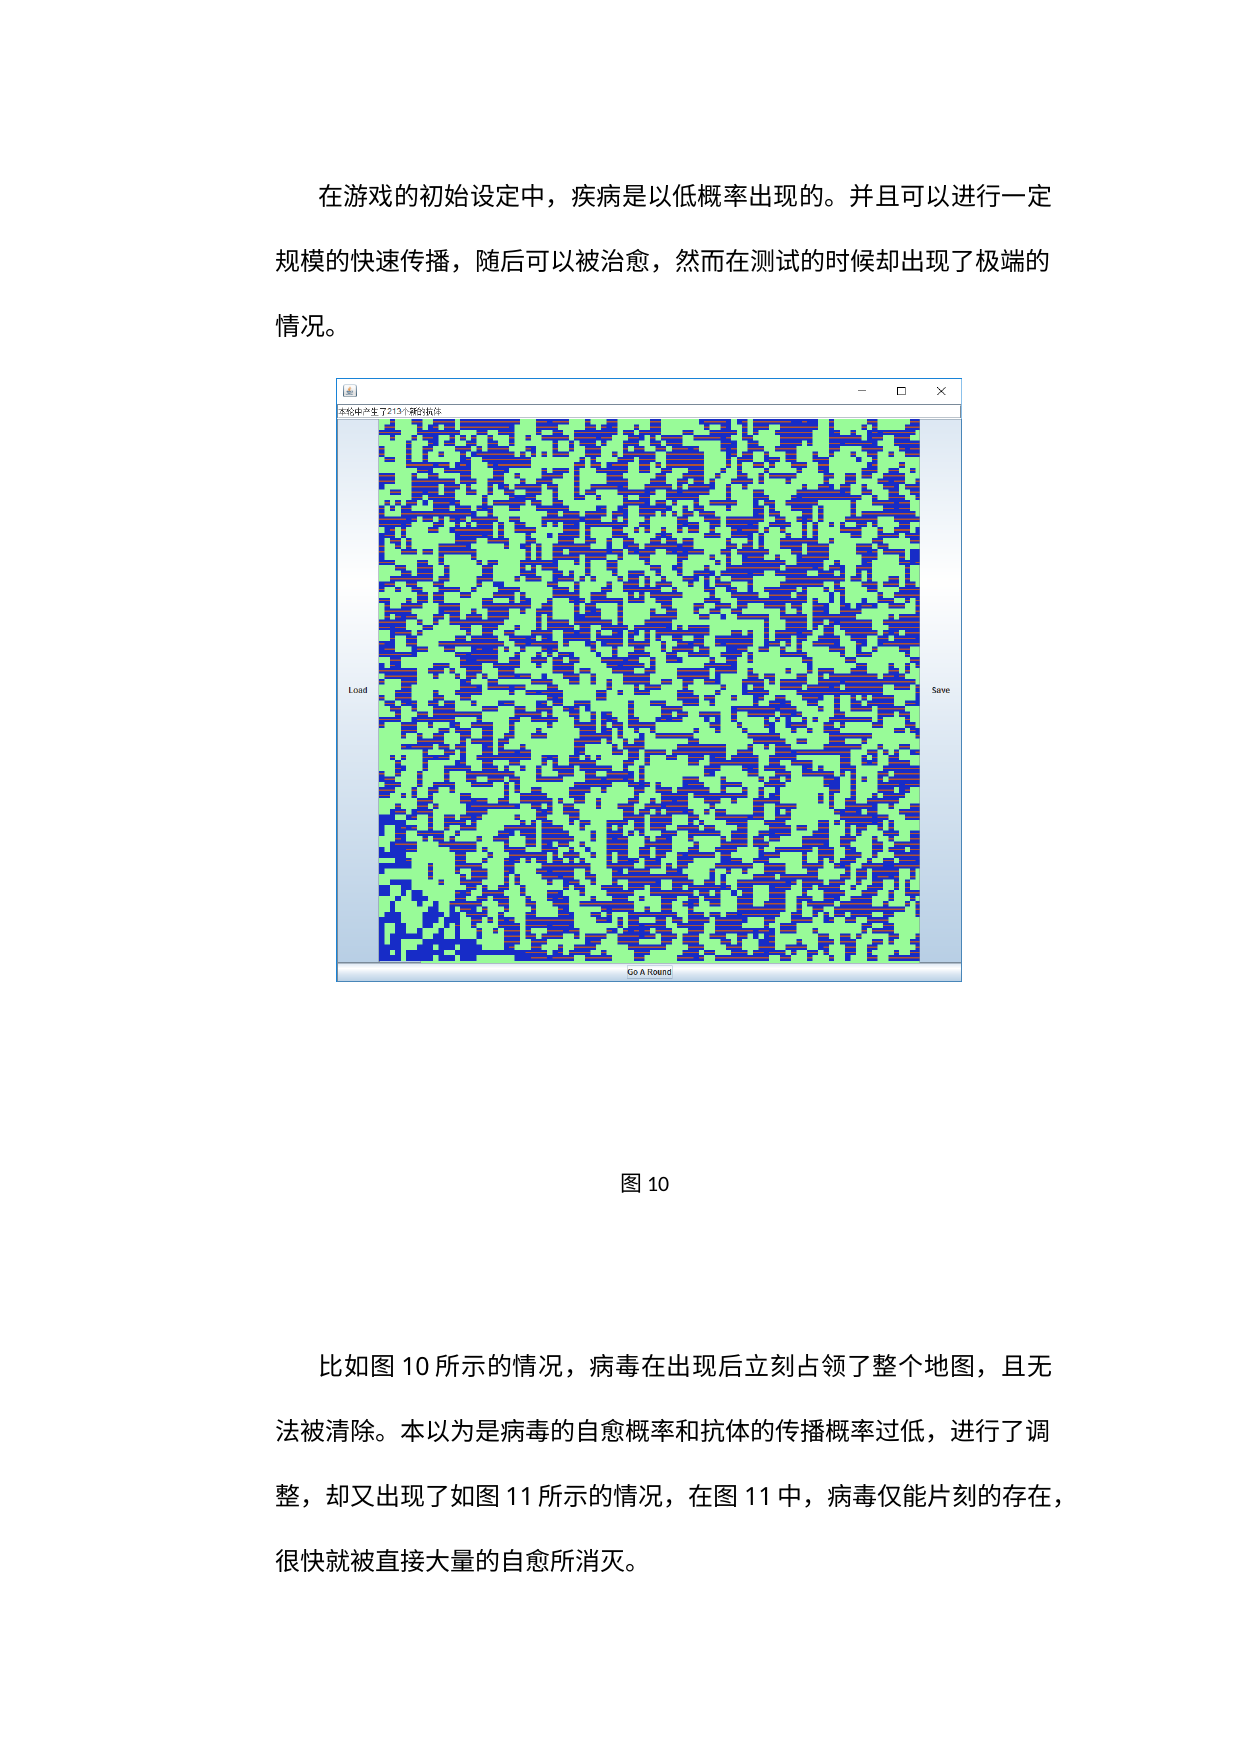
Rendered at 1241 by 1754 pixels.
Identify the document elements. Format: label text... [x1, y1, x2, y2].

picture [336, 378, 962, 982]
text 在游戏的初始设定中，疾病是以低概率出现的。并且可以进行一定规模的快速传播，随后可以被治愈，然而在测试的时候却出现了极端的情况。 [275, 162, 1053, 357]
text 比如图10所示的情况，病毒在出现后立刻占领了整个地图，且无法被清除。本以为是病毒的自愈概率和抗体的传播概率过低，进行了调整，却又出现了如图11所示的情况，在图11中，病毒仅能片刻的存在，很快就被直接大量的自愈所消灭。 [275, 1332, 1053, 1592]
